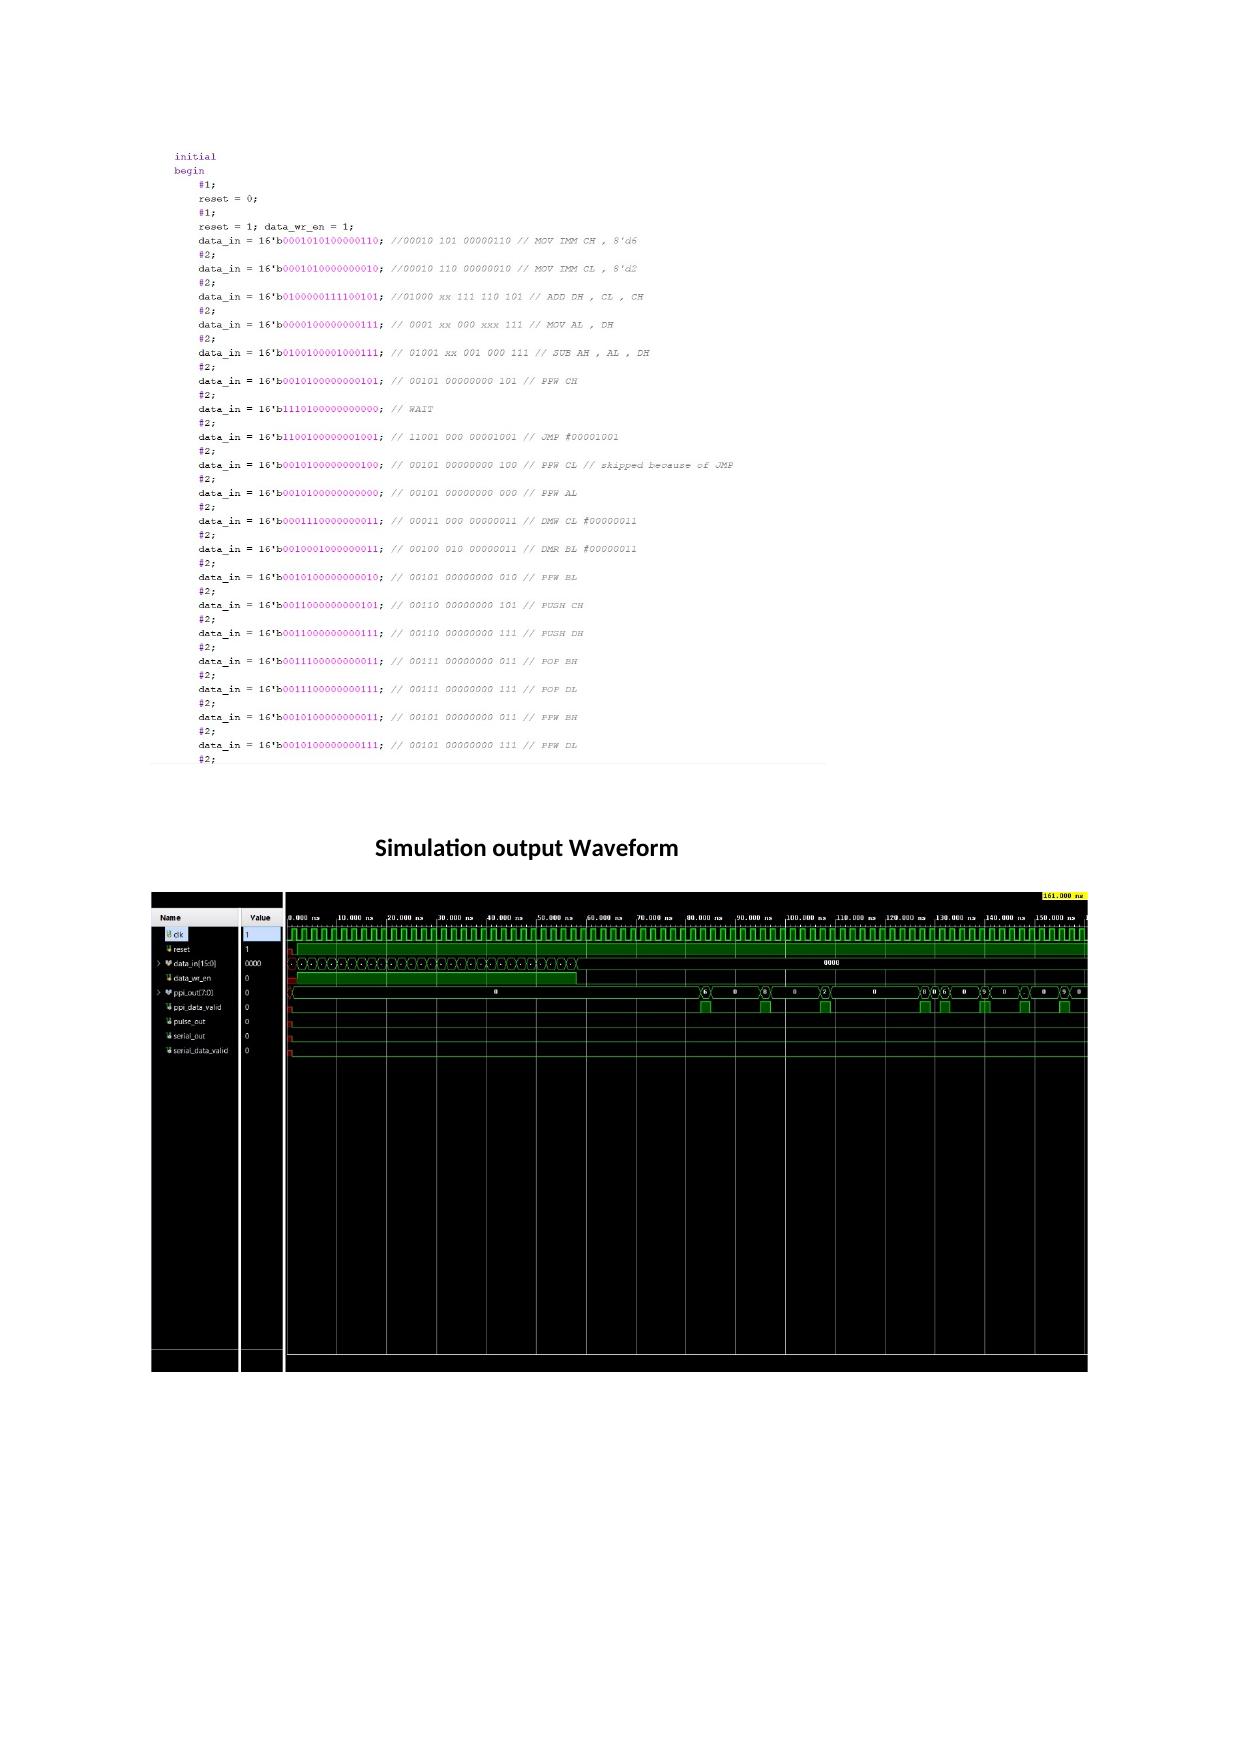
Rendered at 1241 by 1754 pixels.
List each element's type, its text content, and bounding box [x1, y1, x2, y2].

picture [150, 150, 827, 764]
text Simulation output Waveform [300, 832, 1090, 863]
picture [150, 892, 1087, 1370]
